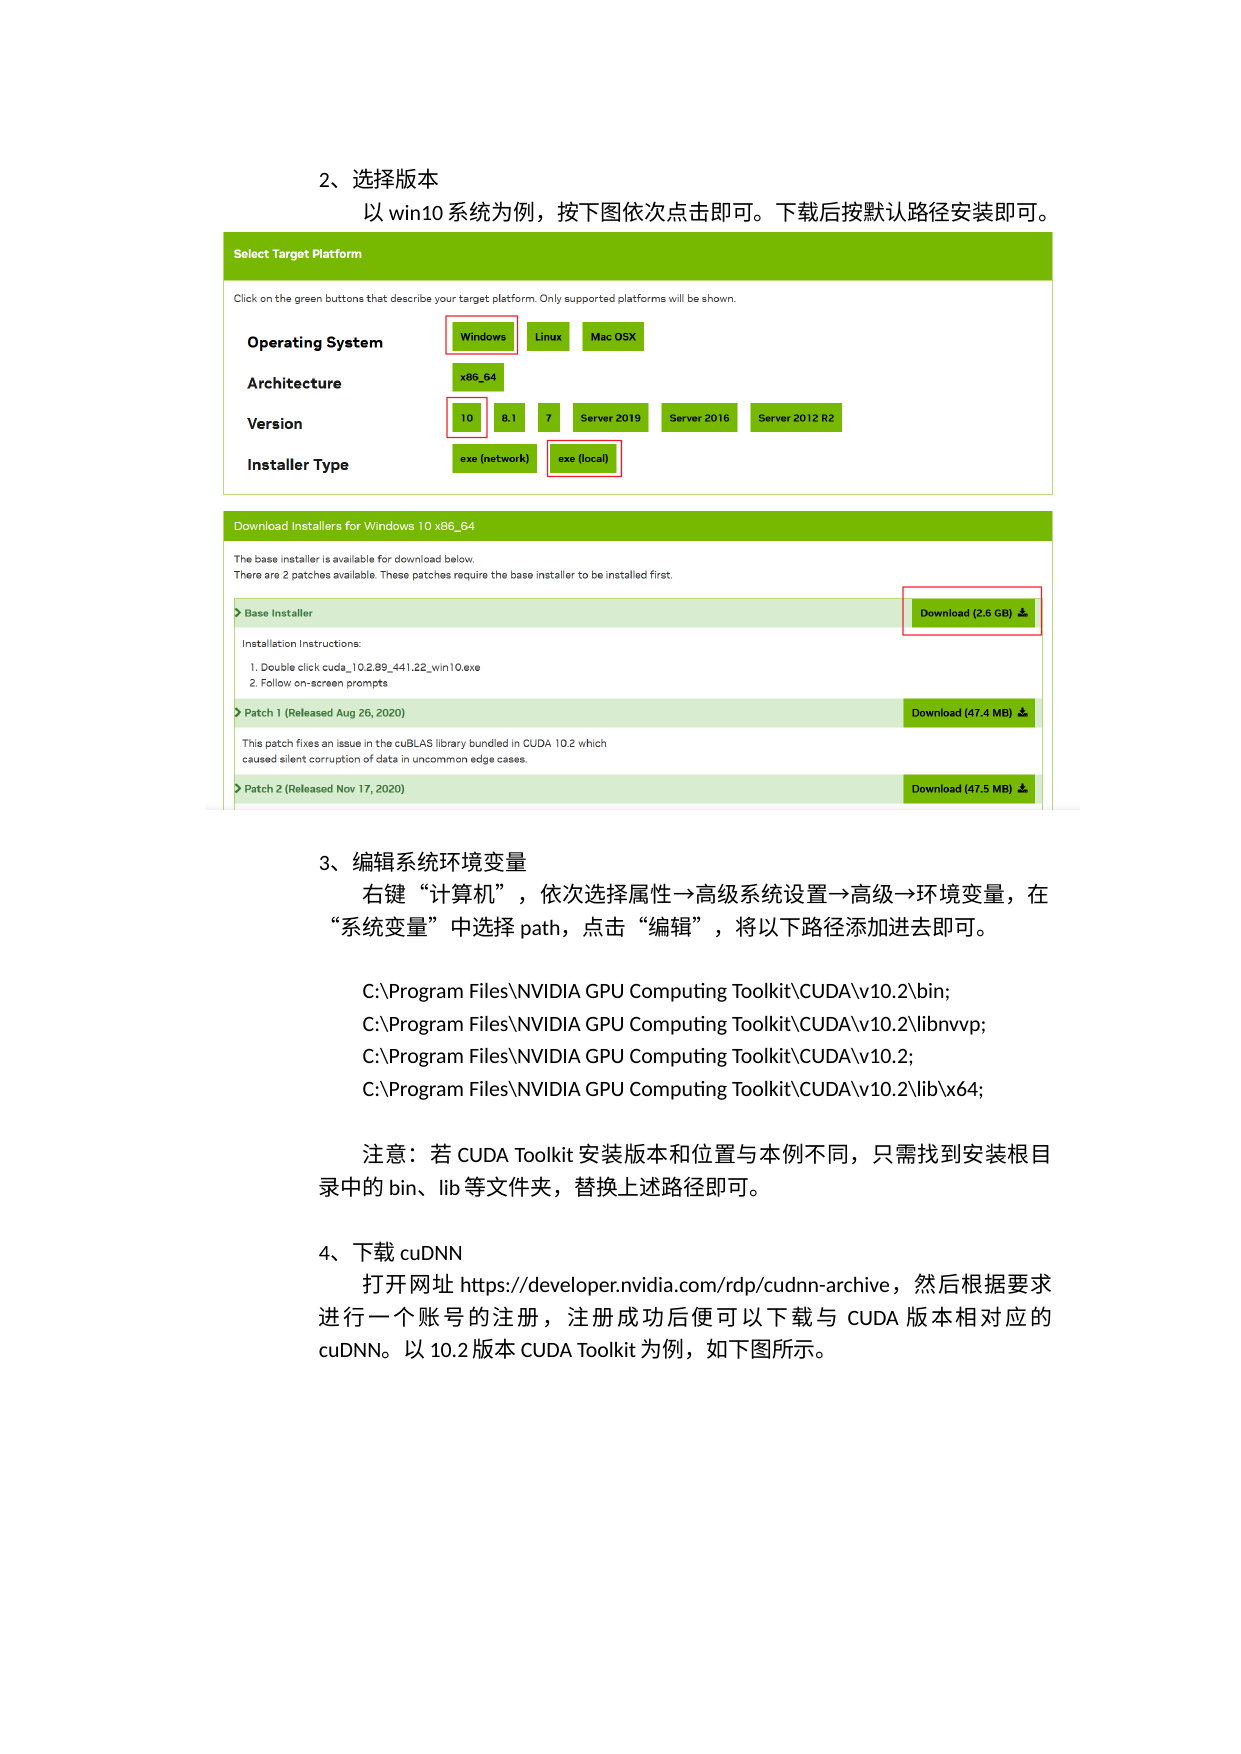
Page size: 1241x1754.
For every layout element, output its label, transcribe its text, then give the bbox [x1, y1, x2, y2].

picture [204, 232, 1080, 810]
list 2、选择版本 [275, 162, 1053, 194]
list C:\Program Files\NVIDIA GPU Computing Toolkit\CUDA\v10.2\lib\x64; [319, 1072, 1053, 1104]
list 4、下载cuDNN [275, 1234, 1053, 1267]
list 3、编辑系统环境变量 [275, 844, 1053, 877]
list C:\Program Files\NVIDIA GPU Computing Toolkit\CUDA\v10.2; [319, 1039, 1053, 1072]
list 注意：若CUDA Toolkit安装版本和位置与本例不同，只需找到安装根目录中的bin、lib等文件夹，替换上述路径即可。 [319, 1137, 1053, 1202]
list 打开网址https://developer.nvidia.com/rdp/cudnn-archive，然后根据要求进行一个账号的注册，注册成功后便可以下载与CUDA版本相对应的cuDNN。以10.2版本CUDA Toolkit为例，如下图所示。 [319, 1267, 1053, 1364]
list C:\Program Files\NVIDIA GPU Computing Toolkit\CUDA\v10.2\libnvvp; [319, 1007, 1053, 1039]
list 以win10系统为例，按下图依次点击即可。下载后按默认路径安装即可。 [319, 194, 1053, 227]
list C:\Program Files\NVIDIA GPU Computing Toolkit\CUDA\v10.2\bin; [319, 974, 1053, 1007]
list 右键“计算机”，依次选择属性→高级系统设置→高级→环境变量，在“系统变量”中选择path，点击“编辑”，将以下路径添加进去即可。 [319, 877, 1053, 942]
